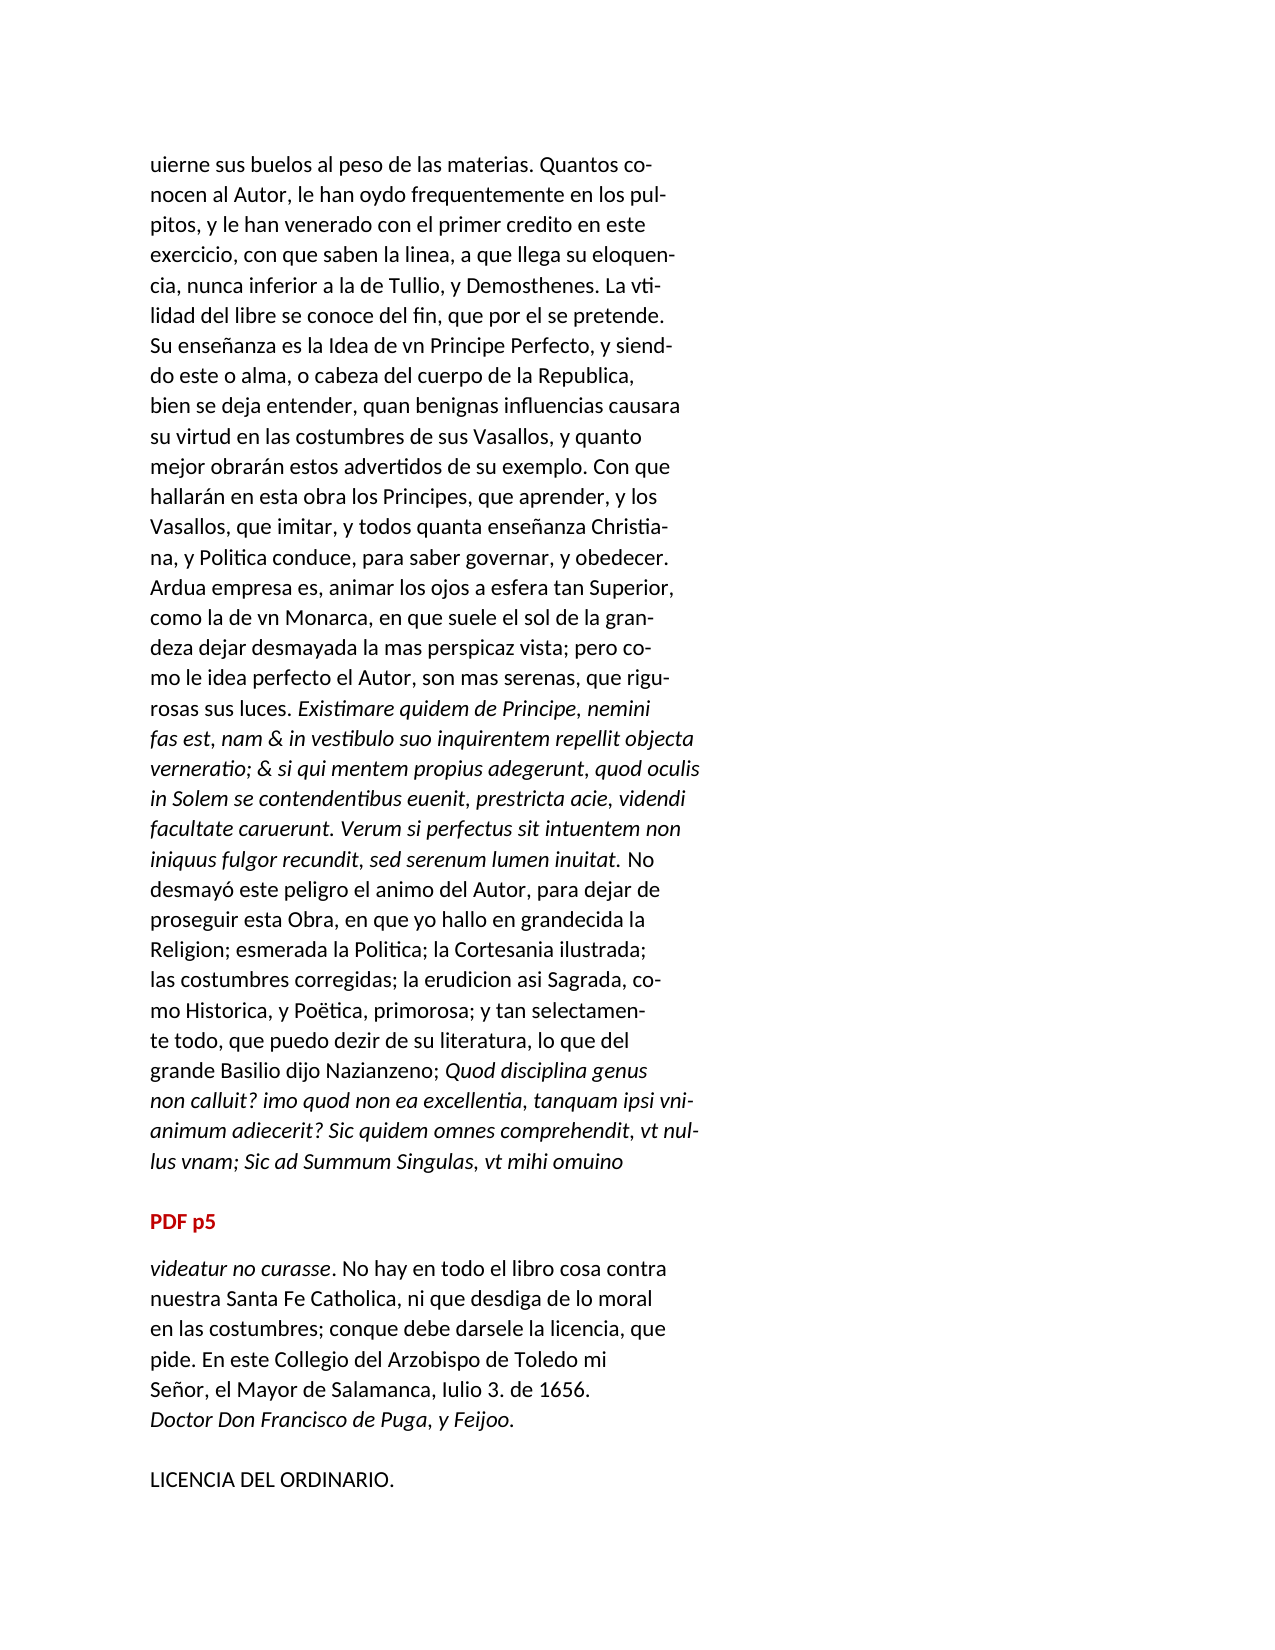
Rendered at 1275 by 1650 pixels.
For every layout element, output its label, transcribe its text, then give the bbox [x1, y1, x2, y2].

text cia, nunca inferior a la de Tullio, y Demosthenes. La vti- [150, 271, 1125, 299]
text Vasallos, que imitar, y todos quanta enseñanza Christia- [150, 512, 1125, 541]
text mo Historica, y Poëtica, primorosa; y tan selectamen- [150, 996, 1125, 1024]
text do este o alma, o cabeza del cuerpo de la Republica, [150, 361, 1125, 389]
text las costumbres corregidas; la erudicion asi Sagrada, co- [150, 966, 1125, 994]
text in Solem se contendentibus euenit, prestricta acie, videndi [150, 784, 1125, 812]
text animum adiecerit? Sic quidem omnes comprehendit, vt nul- [150, 1117, 1125, 1145]
text PDF p5 [150, 1207, 1125, 1235]
text bien se deja entender, quan benignas influencias causara [150, 392, 1125, 420]
text te todo, que puedo dezir de su literatura, lo que del [150, 1026, 1125, 1054]
text nocen al Autor, le han oydo frequentemente en los pul- [150, 180, 1125, 208]
text Su enseñanza es la Idea de vn Principe Perfecto, y siend- [150, 331, 1125, 359]
text exercicio, con que saben la linea, a que llega su eloquen- [150, 241, 1125, 269]
text rosas sus luces. Existimare quidem de Principe, nemini [150, 694, 1125, 722]
text Señor, el Mayor de Salamanca, Iulio 3. de 1656. [150, 1375, 1125, 1403]
text deza dejar desmayada la mas perspicaz vista; pero co- [150, 633, 1125, 661]
text nuestra Santa Fe Catholica, ni que desdiga de lo moral [150, 1284, 1125, 1312]
text proseguir esta Obra, en que yo hallo en grandecida la [150, 905, 1125, 933]
text mo le idea perfecto el Autor, son mas serenas, que rigu- [150, 663, 1125, 692]
text iniquus fulgor recundit, sed serenum lumen inuitat. No [150, 845, 1125, 873]
text su virtud en las costumbres de sus Vasallos, y quanto [150, 422, 1125, 450]
text Doctor Don Francisco de Puga, y Feijoo. [150, 1405, 1125, 1433]
text lus vnam; Sic ad Summum Singulas, vt mihi omuino [150, 1147, 1125, 1175]
text pide. En este Collegio del Arzobispo de Toledo mi [150, 1345, 1125, 1373]
text videatur no curasse. No hay en todo el libro cosa contra [150, 1254, 1125, 1282]
text grande Basilio dijo Nazianzeno; Quod disciplina genus [150, 1056, 1125, 1084]
text facultate caruerunt. Verum si perfectus sit intuentem non [150, 814, 1125, 843]
text uierne sus buelos al peso de las materias. Quantos co- [150, 150, 1125, 178]
text pitos, y le han venerado con el primer credito en este [150, 210, 1125, 238]
text en las costumbres; conque debe darsele la licencia, que [150, 1314, 1125, 1343]
text desmayó este peligro el animo del Autor, para dejar de [150, 875, 1125, 903]
text na, y Politica conduce, para saber governar, y obedecer. [150, 543, 1125, 571]
text como la de vn Monarca, en que suele el sol de la gran- [150, 603, 1125, 631]
text non calluit? imo quod non ea excellentia, tanquam ipsi vni- [150, 1086, 1125, 1114]
text mejor obrarán estos advertidos de su exemplo. Con que [150, 452, 1125, 480]
text verneratio; & si qui mentem propius adegerunt, quod oculis [150, 754, 1125, 782]
text Religion; esmerada la Politica; la Cortesania ilustrada; [150, 935, 1125, 963]
text LICENCIA DEL ORDINARIO. [150, 1466, 1125, 1494]
text Ardua empresa es, animar los ojos a esfera tan Superior, [150, 573, 1125, 601]
text hallarán en esta obra los Principes, que aprender, y los [150, 482, 1125, 510]
text lidad del libre se conoce del fin, que por el se pretende. [150, 301, 1125, 329]
text fas est, nam & in vestibulo suo inquirentem repellit objecta [150, 724, 1125, 752]
